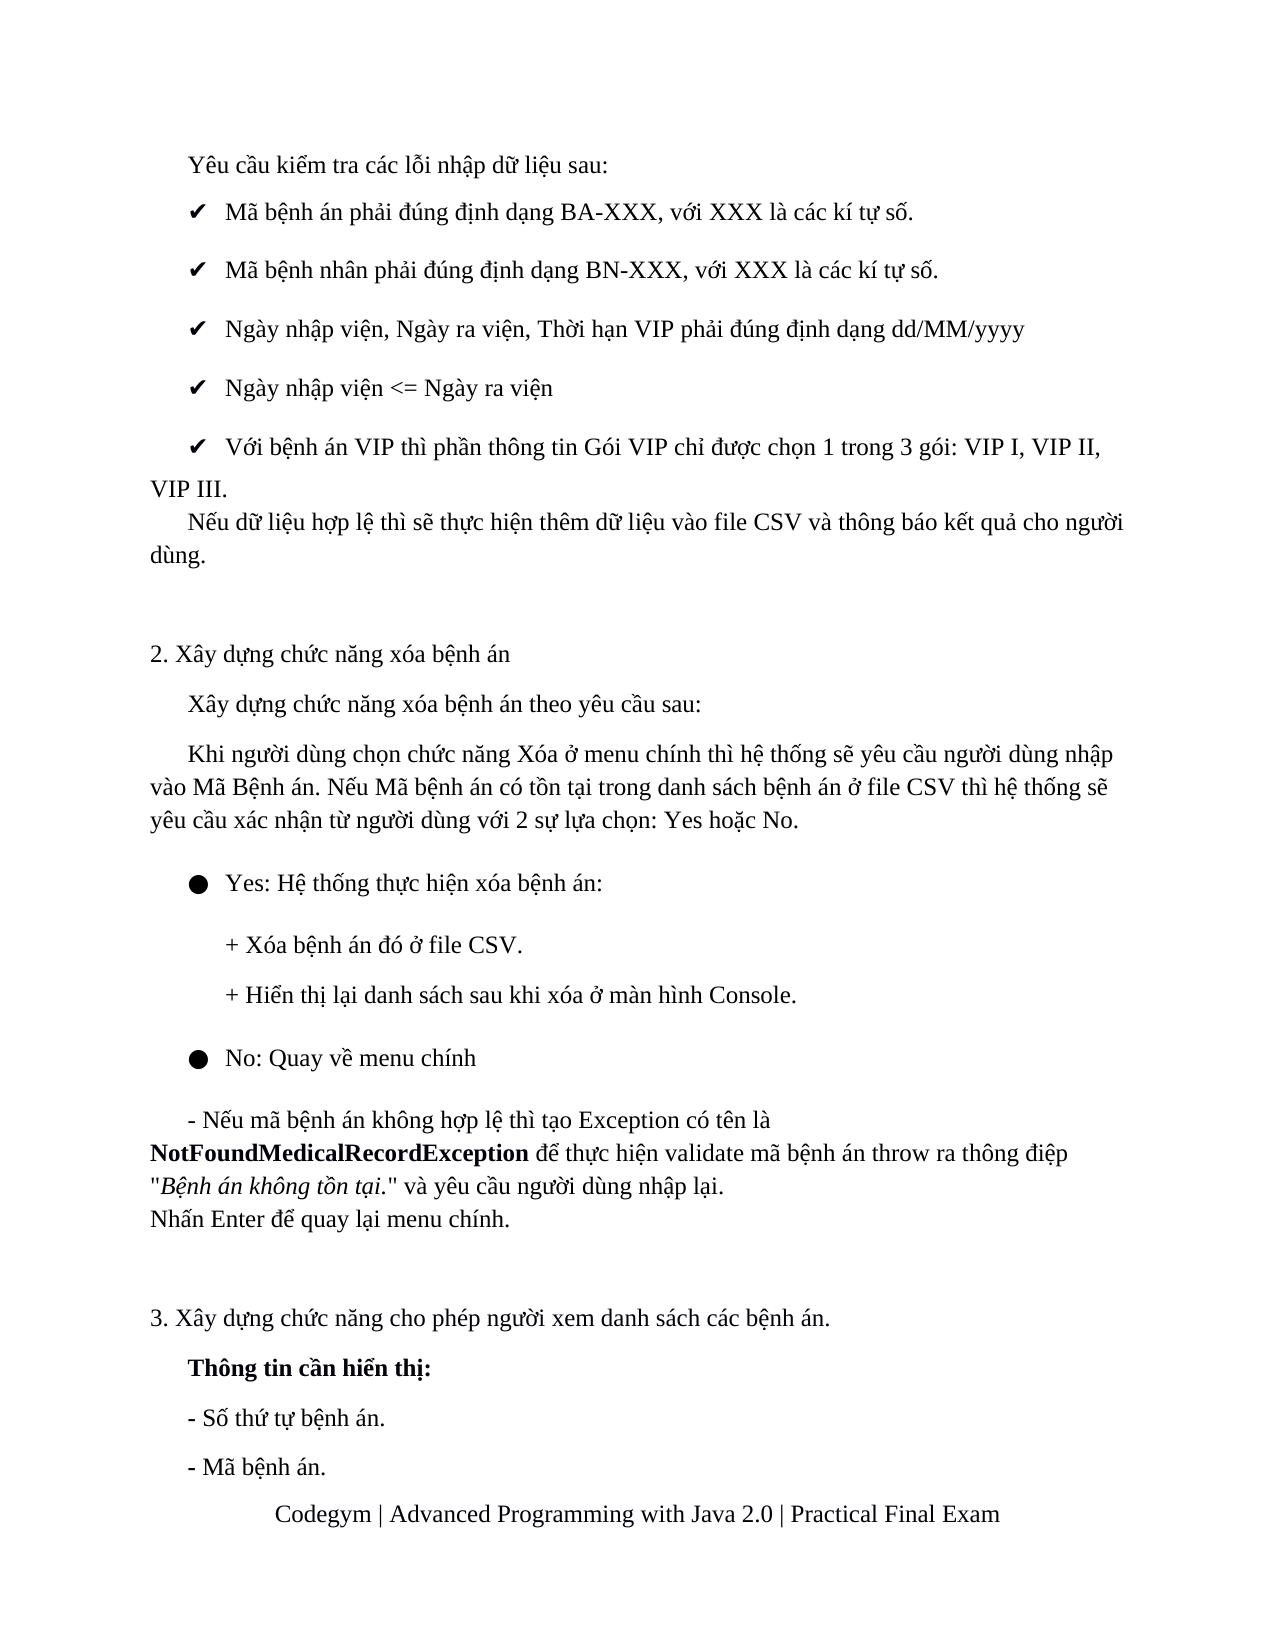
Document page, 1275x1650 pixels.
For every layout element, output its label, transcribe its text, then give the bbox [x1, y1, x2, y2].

text - Số thứ tự bệnh án. [150, 1403, 1125, 1431]
text - Nếu mã bệnh án không hợp lệ thì tạo Exception có tên là NotFoundMedicalRecordException để thực hiện validate mã bệnh án throw ra thông điệp "Bệnh án không tồn tại." và yêu cầu người dùng nhập lại. Nhấn Enter để quay lại menu chính. [150, 1105, 1125, 1233]
list Ngày nhập viện <= Ngày ra viện [150, 359, 1125, 411]
list Với bệnh án VIP thì phần thông tin Gói VIP chỉ được chọn 1 trong 3 gói: VIP I, VIP II, VIP III. [150, 418, 1125, 503]
text Khi người dùng chọn chức năng Xóa ở menu chính thì hệ thống sẽ yêu cầu người dùng nhập vào Mã Bệnh án. Nếu Mã bệnh án có tồn tại trong danh sách bệnh án ở file CSV thì hệ thống sẽ yêu cầu xác nhận từ người dùng với 2 sự lựa chọn: Yes hoặc No. [150, 739, 1125, 833]
text Nếu dữ liệu hợp lệ thì sẽ thực hiện thêm dữ liệu vào file CSV và thông báo kết quả cho người dùng. [150, 507, 1125, 569]
list Mã bệnh nhân phải đúng định dạng BN-XXX, với XXX là các kí tự số. [150, 242, 1125, 293]
text + Hiển thị lại danh sách sau khi xóa ở màn hình Console. [150, 980, 1125, 1008]
text Thông tin cần hiển thị: [150, 1353, 1125, 1382]
text Xây dựng chức năng xóa bệnh án theo yêu cầu sau: [150, 689, 1125, 718]
text - Mã bệnh án. [150, 1452, 1125, 1481]
list Mã bệnh án phải đúng định dạng BA-XXX, với XXX là các kí tự số. [150, 183, 1125, 234]
text 2. Xây dựng chức năng xóa bệnh án [150, 639, 1125, 668]
text + Xóa bệnh án đó ở file CSV. [150, 930, 1125, 959]
text 3. Xây dựng chức năng cho phép người xem danh sách các bệnh án. [150, 1303, 1124, 1332]
list Ngày nhập viện, Ngày ra viện, Thời hạn VIP phải đúng định dạng dd/MM/yyyy [150, 301, 1125, 352]
list Yes: Hệ thống thực hiện xóa bệnh án: [187, 854, 1125, 906]
list No: Quay về menu chính [187, 1029, 1125, 1081]
text Yêu cầu kiểm tra các lỗi nhập dữ liệu sau: [187, 150, 1125, 179]
